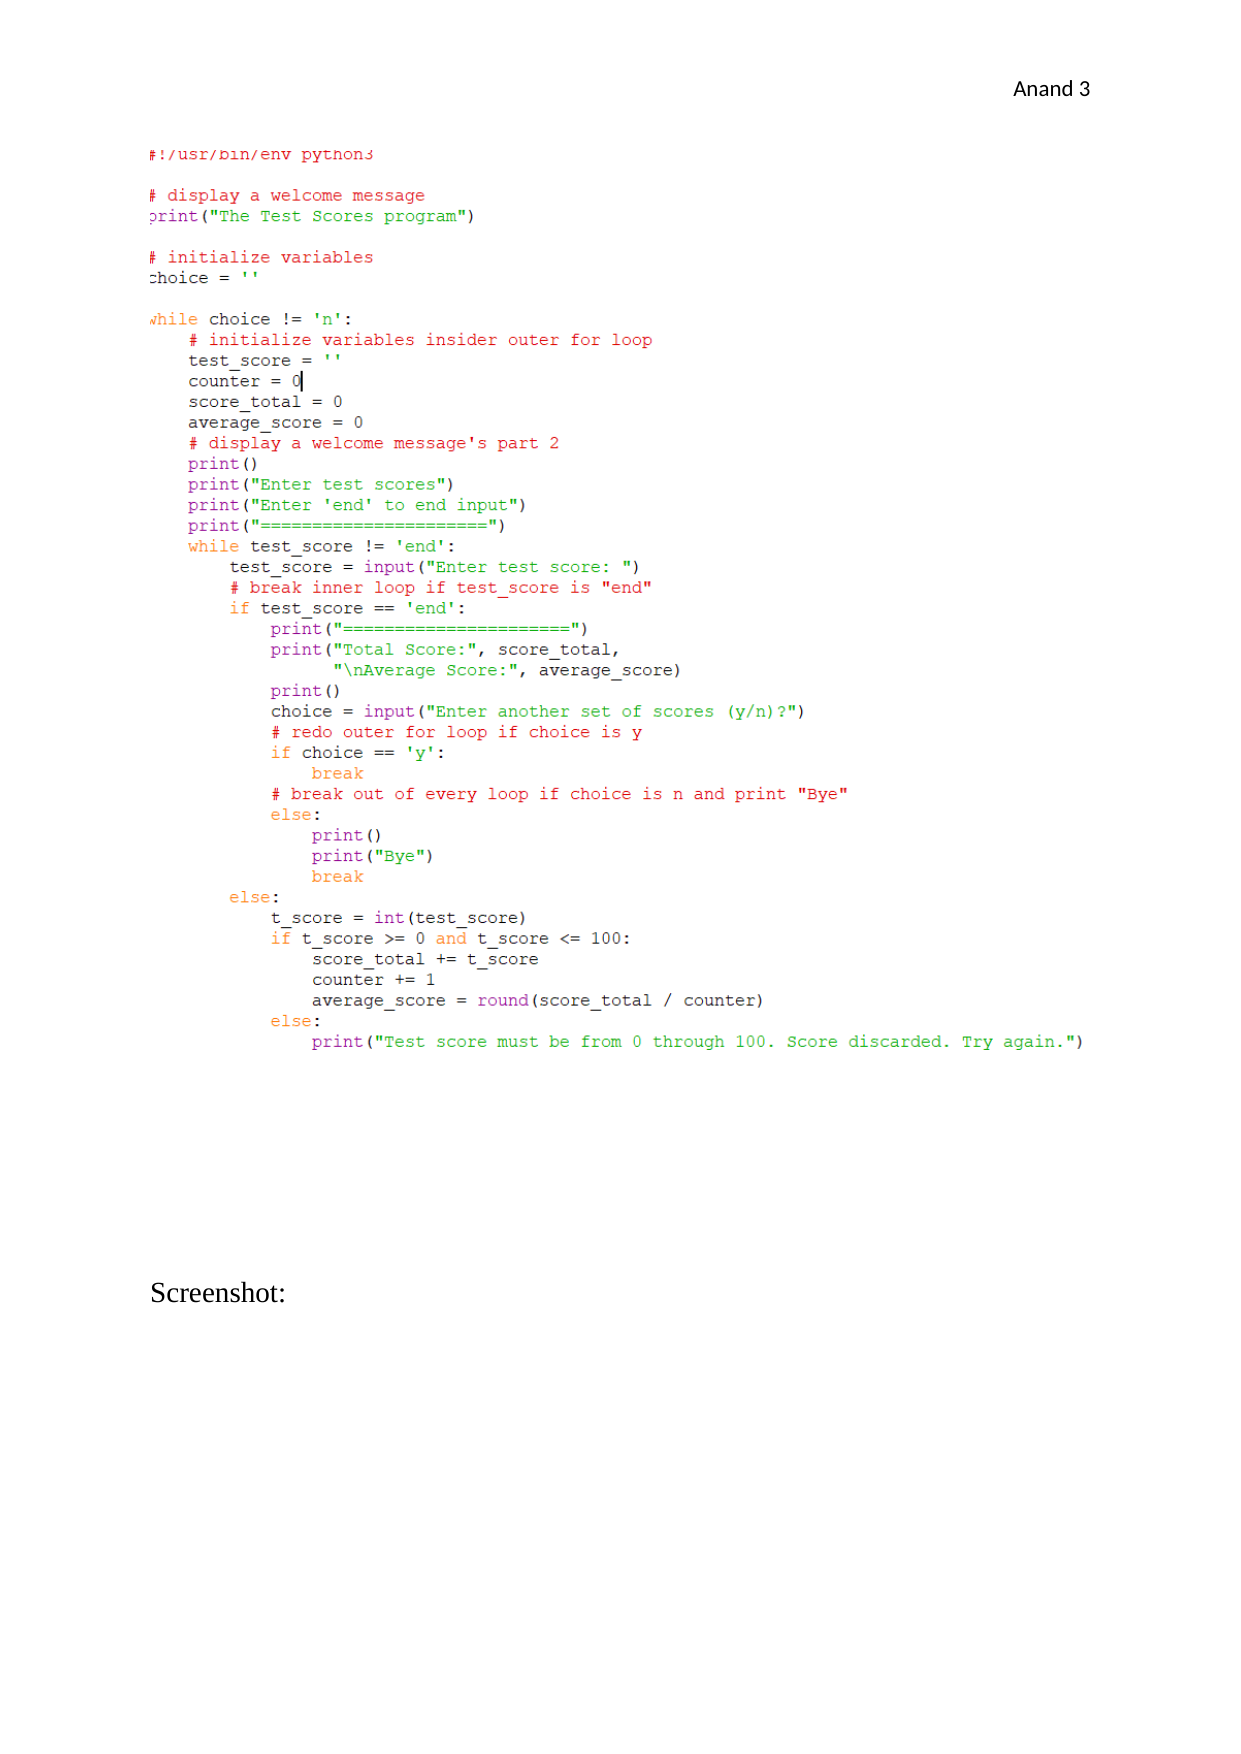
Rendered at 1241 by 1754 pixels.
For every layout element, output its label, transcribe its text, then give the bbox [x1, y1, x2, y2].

picture [150, 150, 1091, 1051]
text Screenshot: [150, 1275, 1090, 1309]
